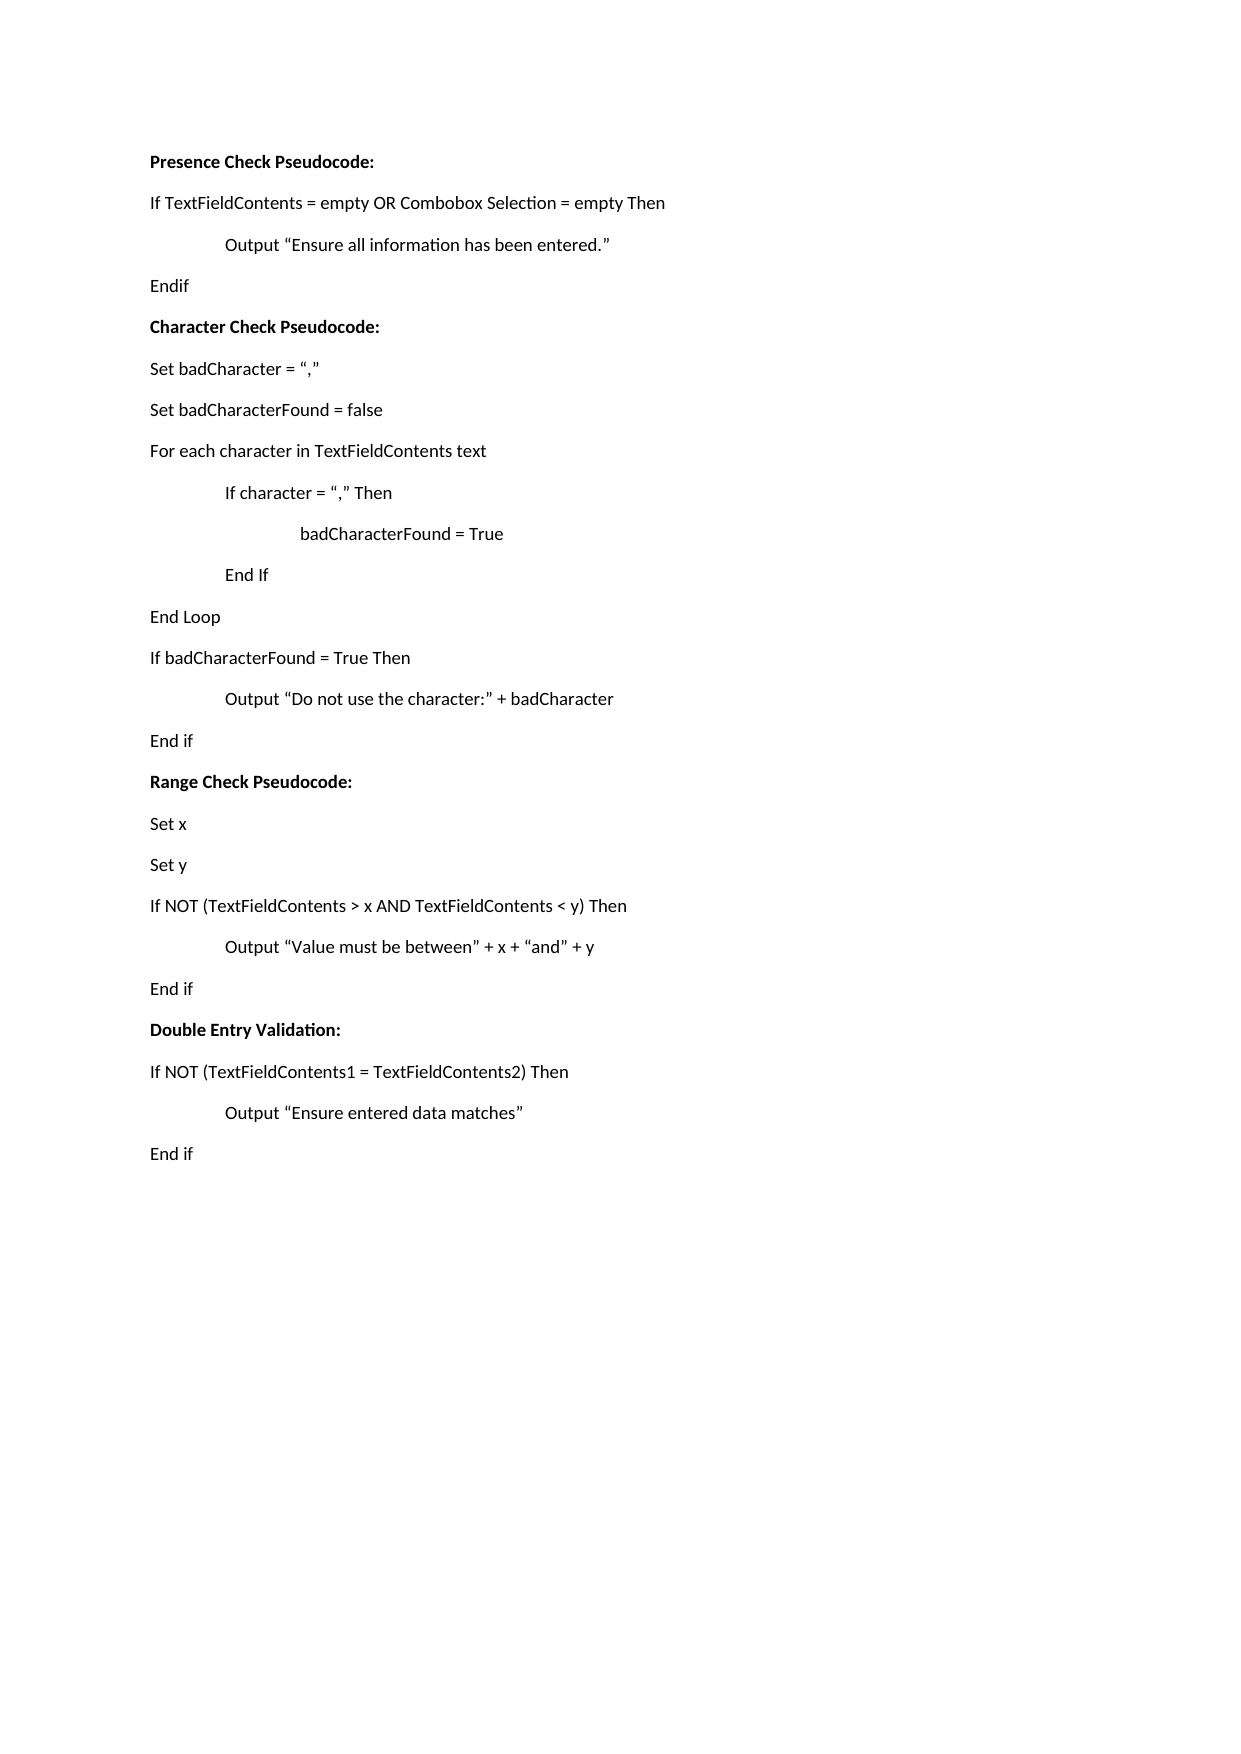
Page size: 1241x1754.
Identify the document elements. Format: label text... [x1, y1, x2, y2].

text Character Check Pseudocode: [150, 315, 1090, 338]
text Set badCharacter = “,” [150, 357, 1090, 380]
text If badCharacterFound = True Then [150, 646, 1090, 669]
text End Loop [150, 605, 1090, 628]
text If character = “,” Then [150, 481, 1090, 504]
text Double Entry Validation: [150, 1018, 1090, 1041]
text Output “Do not use the character:” + badCharacter [150, 688, 1090, 711]
text End if [150, 729, 1090, 752]
text Set badCharacterFound = false [150, 398, 1090, 421]
text Presence Check Pseudocode: [150, 150, 1090, 173]
text badCharacterFound = True [150, 522, 1090, 545]
text Output “Ensure entered data matches” [150, 1101, 1090, 1124]
text Set y [150, 853, 1090, 876]
text If NOT (TextFieldContents > x AND TextFieldContents < y) Then [150, 894, 1090, 917]
text End If [150, 563, 1090, 586]
text Endif [150, 274, 1090, 297]
text If TextFieldContents = empty OR Combobox Selection = empty Then [150, 191, 1090, 214]
text End if [150, 1142, 1090, 1165]
text Range Check Pseudocode: [150, 770, 1090, 793]
text Set x [150, 812, 1090, 834]
text If NOT (TextFieldContents1 = TextFieldContents2) Then [150, 1060, 1090, 1083]
text Output “Ensure all information has been entered.” [150, 233, 1090, 256]
text End if [150, 977, 1090, 1000]
text Output “Value must be between” + x + “and” + y [150, 936, 1090, 959]
text For each character in TextFieldContents text [150, 439, 1090, 462]
